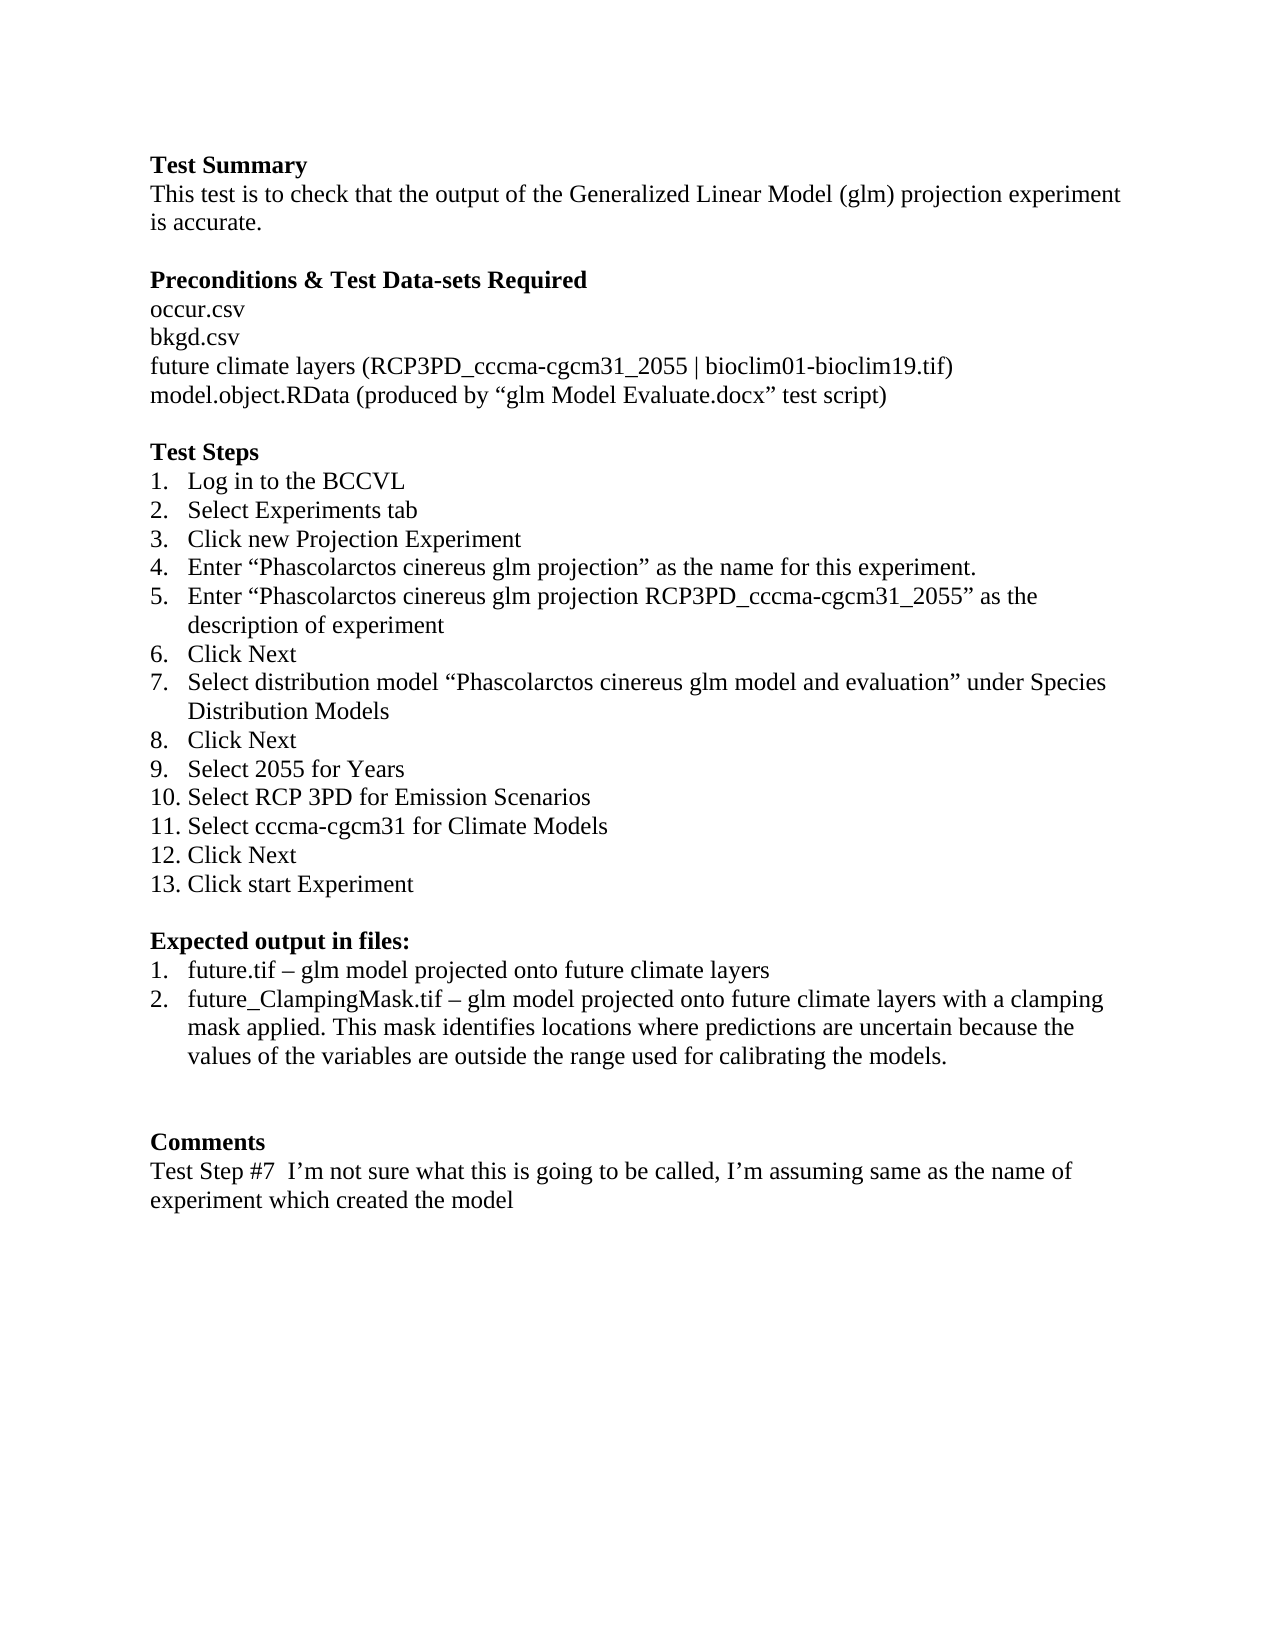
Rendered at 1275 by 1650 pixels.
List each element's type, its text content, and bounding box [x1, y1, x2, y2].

text Test Summary [150, 150, 1125, 179]
list Click Next [150, 725, 1125, 754]
list Click Next [150, 840, 1125, 869]
text future climate layers (RCP3PD_cccma-cgcm31_2055 | bioclim01-bioclim19.tif) [150, 351, 1125, 380]
text Test Steps [150, 437, 1125, 466]
text Preconditions & Test Data-sets Required [150, 265, 1125, 294]
list future.tif – glm model projected onto future climate layers [150, 955, 1125, 984]
list Click start Experiment [150, 869, 1125, 897]
text Test Step #7 I’m not sure what this is going to be called, I’m assuming same as the name of experiment which created the model [150, 1156, 1125, 1214]
text bkgd.csv [150, 322, 1125, 351]
text This test is to check that the output of the Generalized Linear Model (glm) projection experiment is accurate. [150, 179, 1125, 236]
list Log in to the BCCVL [150, 466, 1125, 495]
list Select distribution model “Phascolarctos cinereus glm model and evaluation” under Species Distribution Models [150, 667, 1125, 725]
list Click Next [150, 639, 1125, 667]
list Click new Projection Experiment [150, 524, 1125, 552]
text Comments [150, 1127, 1125, 1156]
list Enter “Phascolarctos cinereus glm projection RCP3PD_cccma-cgcm31_2055” as the description of experiment [150, 581, 1125, 639]
list Select cccma-cgcm31 for Climate Models [150, 811, 1125, 840]
list Enter “Phascolarctos cinereus glm projection” as the name for this experiment. [150, 552, 1125, 581]
list Select RCP 3PD for Emission Scenarios [150, 782, 1125, 811]
list Select 2055 for Years [150, 754, 1125, 782]
list future_ClampingMask.tif – glm model projected onto future climate layers with a clamping mask applied. This mask identifies locations where predictions are uncertain because the values of the variables are outside the range used for calibrating the models. [150, 984, 1125, 1070]
list Select Experiments tab [150, 495, 1125, 524]
text model.object.RData (produced by “glm Model Evaluate.docx” test script) [150, 380, 1125, 409]
text occur.csv [150, 294, 1125, 322]
text Expected output in files: [150, 926, 1125, 955]
